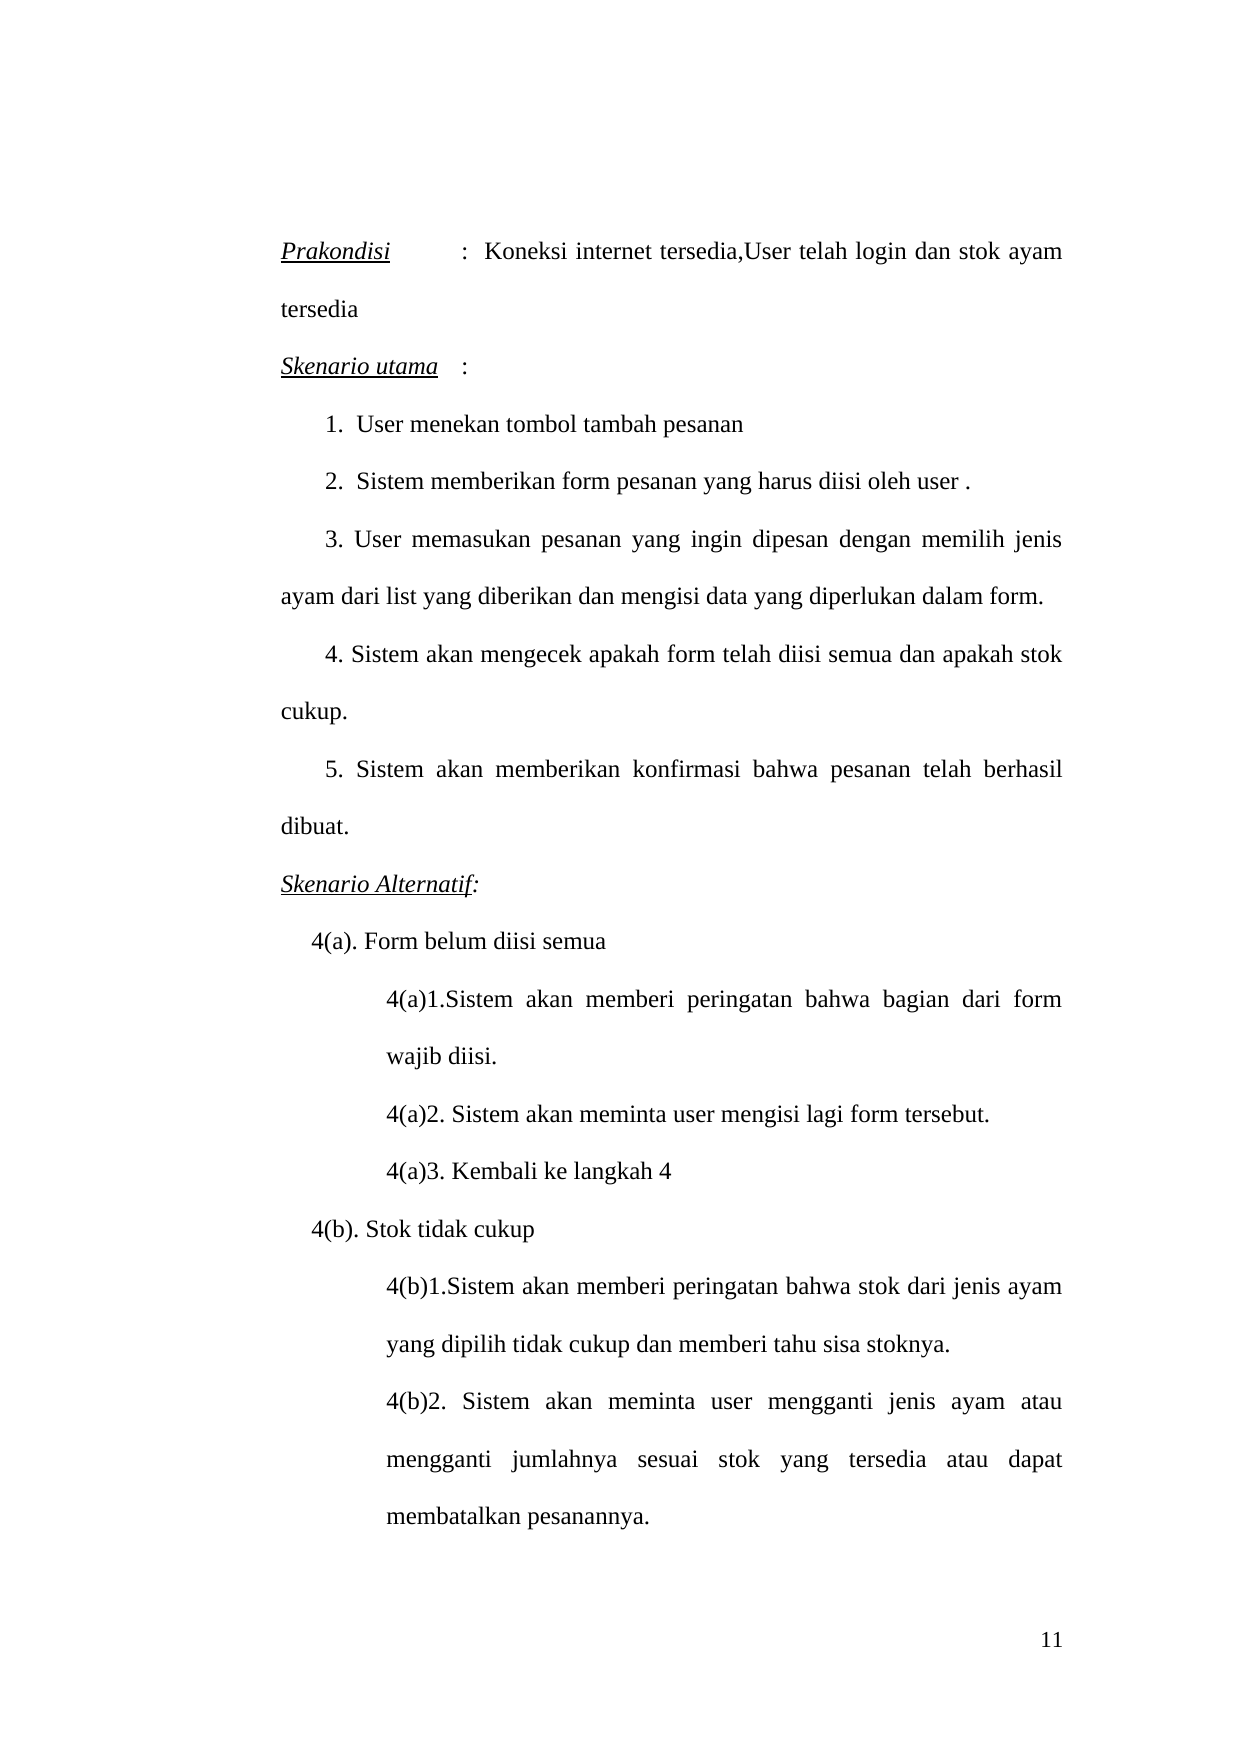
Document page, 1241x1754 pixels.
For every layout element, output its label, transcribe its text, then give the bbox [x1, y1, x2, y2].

text 4. Sistem akan mengecek apakah form telah diisi semua dan apakah stok cukup. [281, 639, 1063, 725]
text 4(a)3. Kembali ke langkah 4 [386, 1156, 1063, 1185]
text Skenario Alternatif: [281, 869, 1063, 897]
text 4(a). Form belum diisi semua [281, 926, 1063, 955]
text Prakondisi : Koneksi internet tersedia,User telah login dan stok ayam tersedia [281, 236, 1063, 322]
text 3. User memasukan pesanan yang ingin dipesan dengan memilih jenis ayam dari list yang diberikan dan mengisi data yang diperlukan dalam form. [281, 524, 1063, 610]
text Skenario utama : [281, 351, 1063, 380]
text 4(b)2. Sistem akan meminta user mengganti jenis ayam atau mengganti jumlahnya sesuai stok yang tersedia atau dapat membatalkan pesanannya. [386, 1386, 1063, 1530]
text 4(a)1.Sistem akan memberi peringatan bahwa bagian dari form wajib diisi. [386, 984, 1063, 1070]
text 4(a)2. Sistem akan meminta user mengisi lagi form tersebut. [386, 1099, 1063, 1127]
text 4(b). Stok tidak cukup [281, 1214, 1063, 1242]
text 5. Sistem akan memberikan konfirmasi bahwa pesanan telah berhasil dibuat. [281, 754, 1063, 840]
text 2. Sistem memberikan form pesanan yang harus diisi oleh user . [281, 466, 1063, 495]
text 1. User menekan tombol tambah pesanan [281, 409, 1063, 437]
text 4(b)1.Sistem akan memberi peringatan bahwa stok dari jenis ayam yang dipilih tidak cukup dan memberi tahu sisa stoknya. [386, 1271, 1063, 1357]
